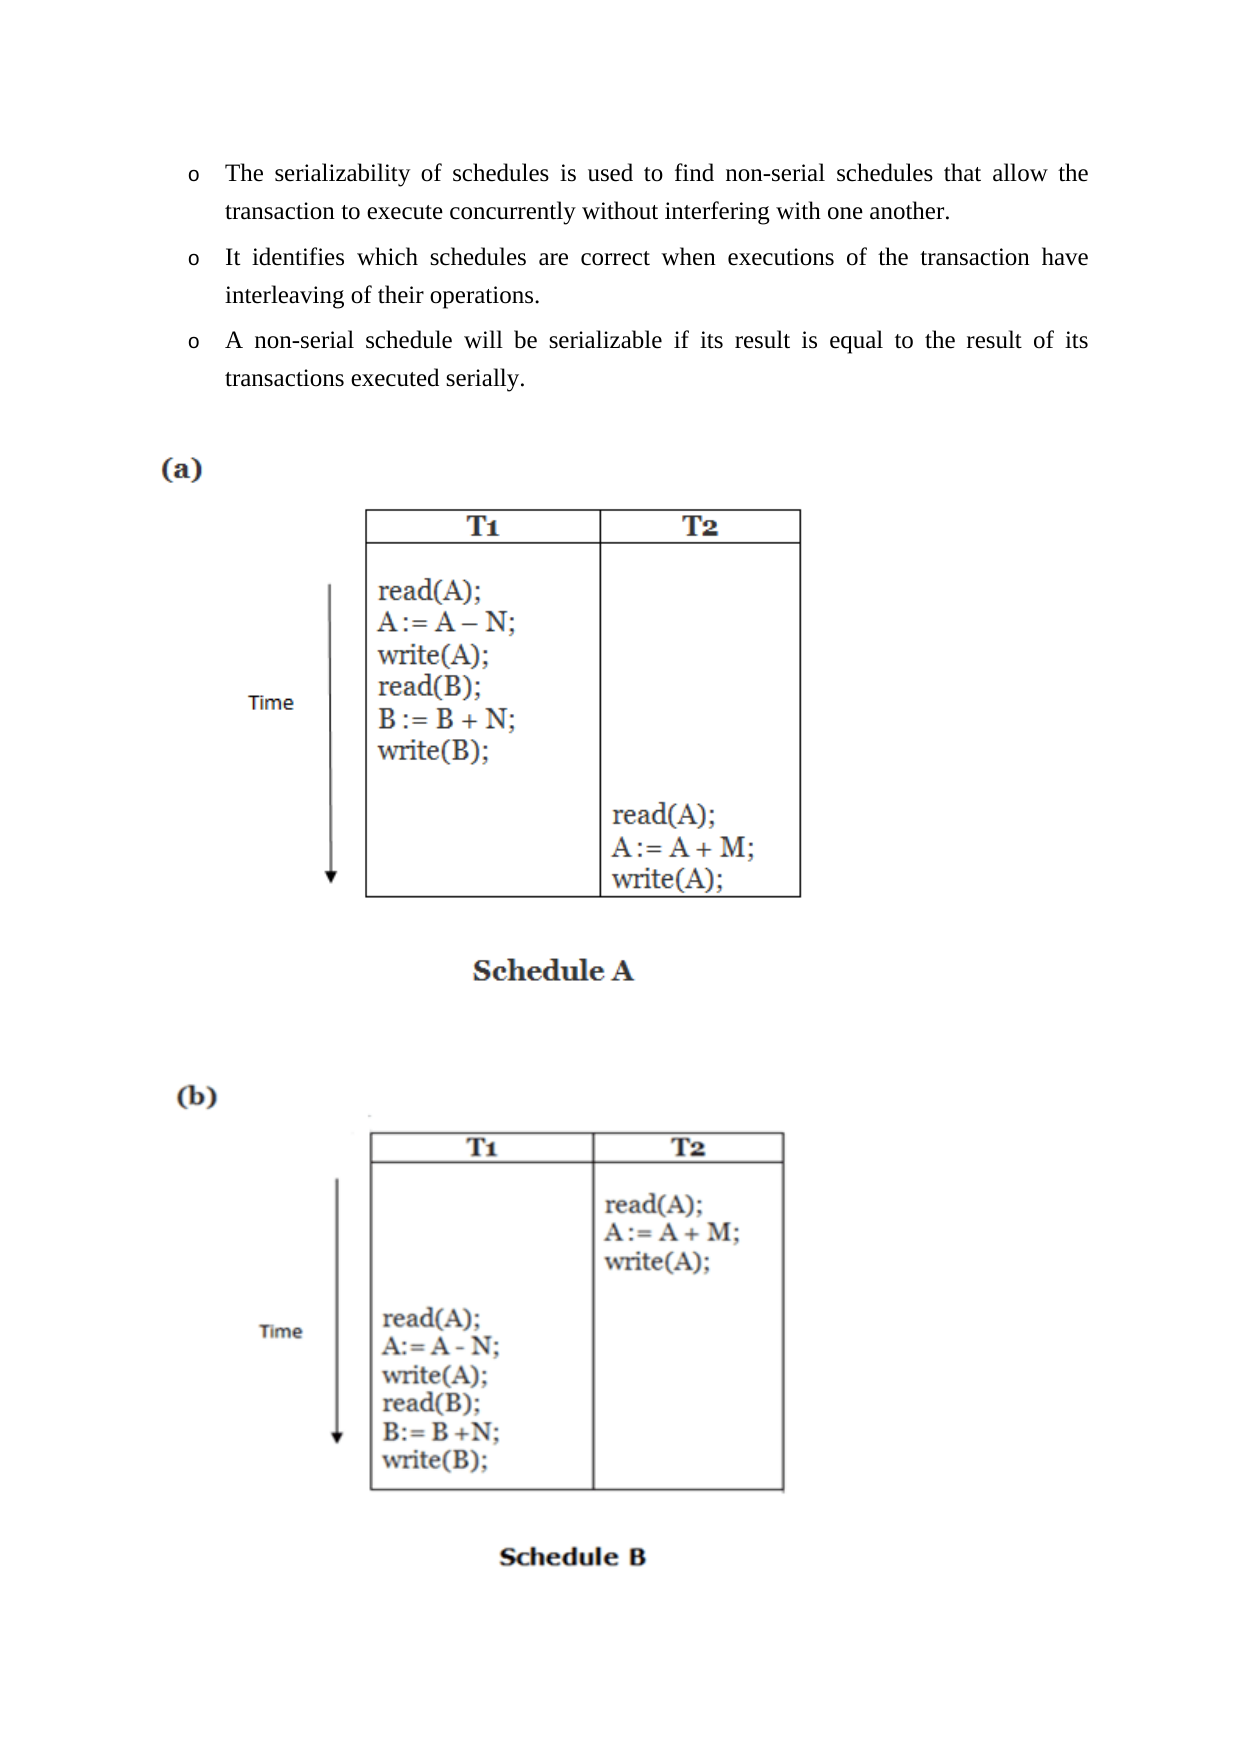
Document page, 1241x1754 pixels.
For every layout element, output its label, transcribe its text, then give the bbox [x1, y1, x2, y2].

picture [150, 451, 831, 1009]
picture [150, 1039, 836, 1593]
list It identifies which schedules are correct when executions of the transaction have interleaving of their operations. [187, 242, 1090, 309]
list A non-serial schedule will be serializable if its result is equal to the result of its transactions executed serially. [187, 325, 1090, 392]
list The serializability of schedules is used to find non-serial schedules that allow the transaction to execute concurrently without interfering with one another. [187, 158, 1090, 225]
